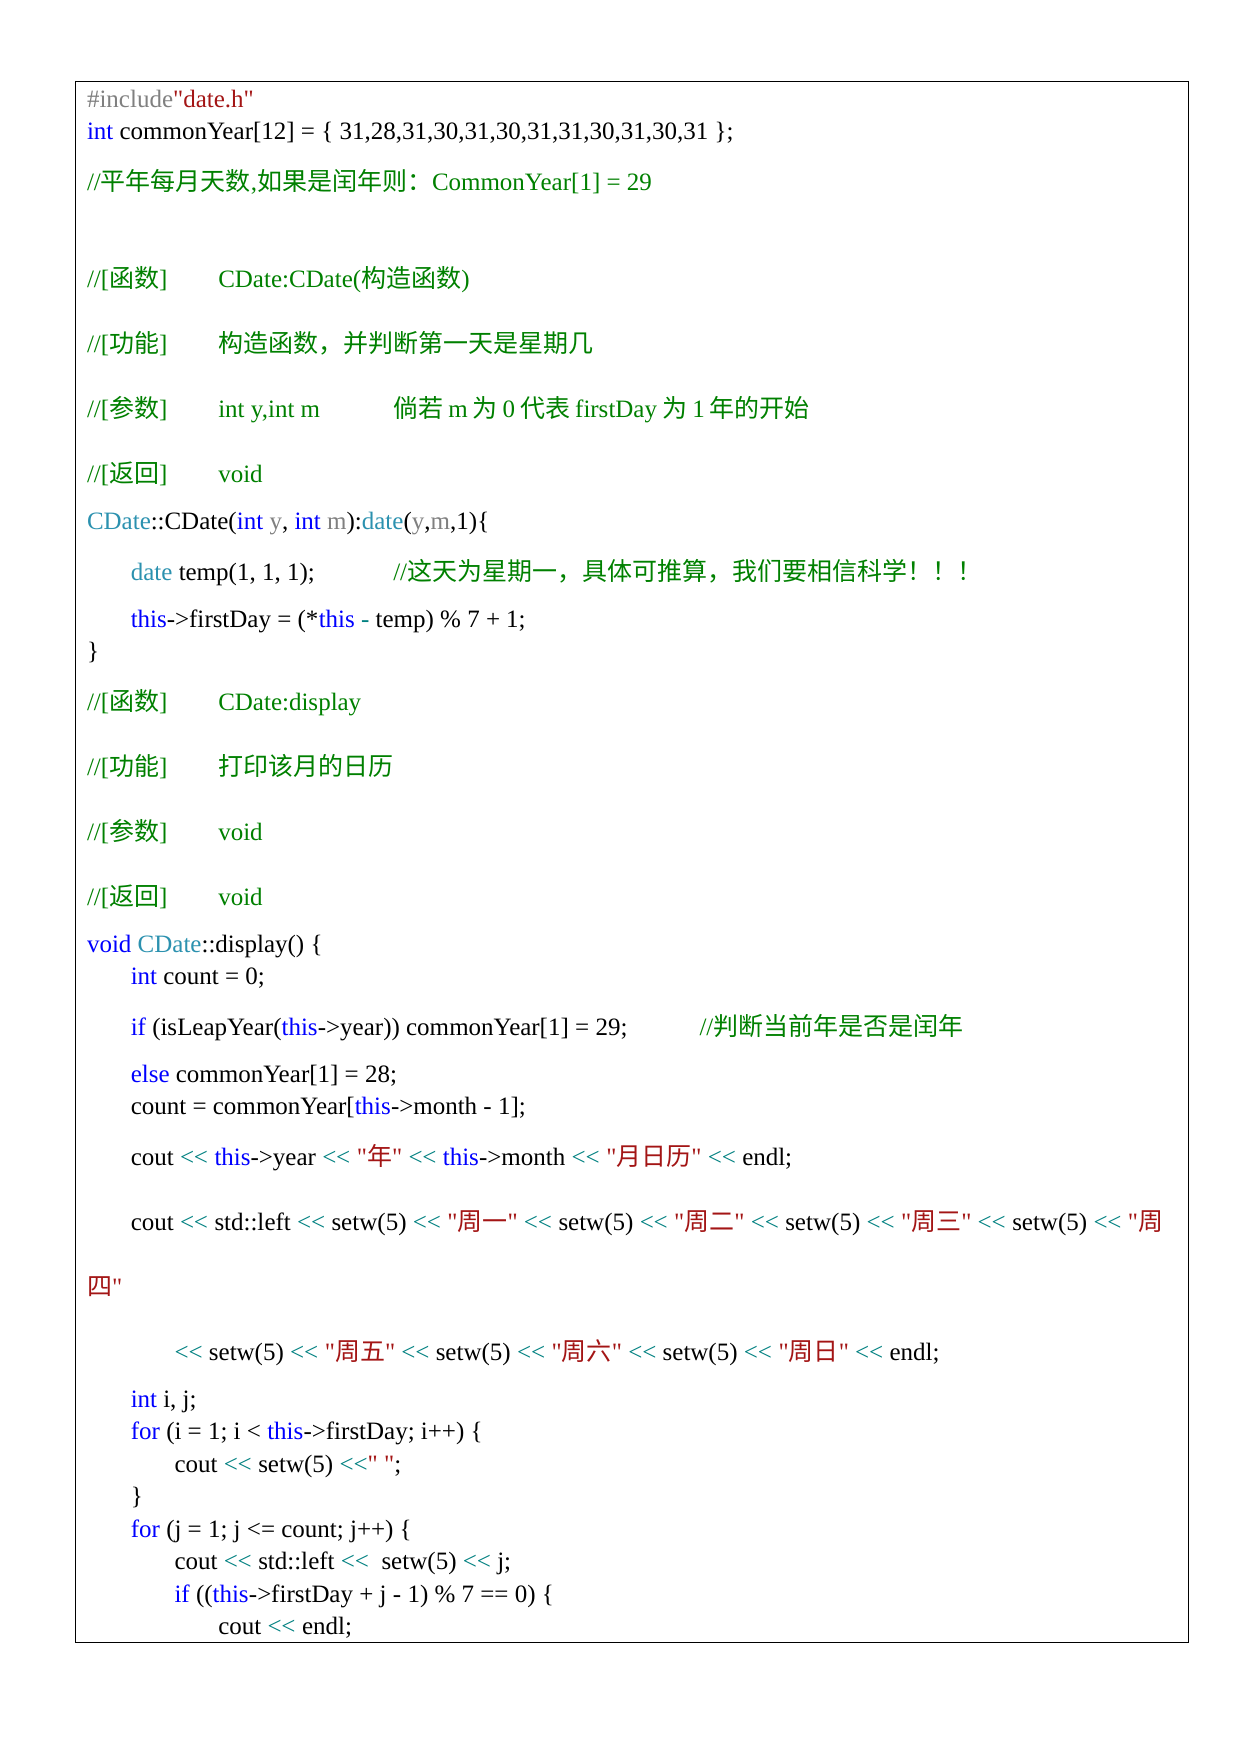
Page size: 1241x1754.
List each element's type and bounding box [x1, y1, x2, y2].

table_cell [76, 82, 1188, 1642]
